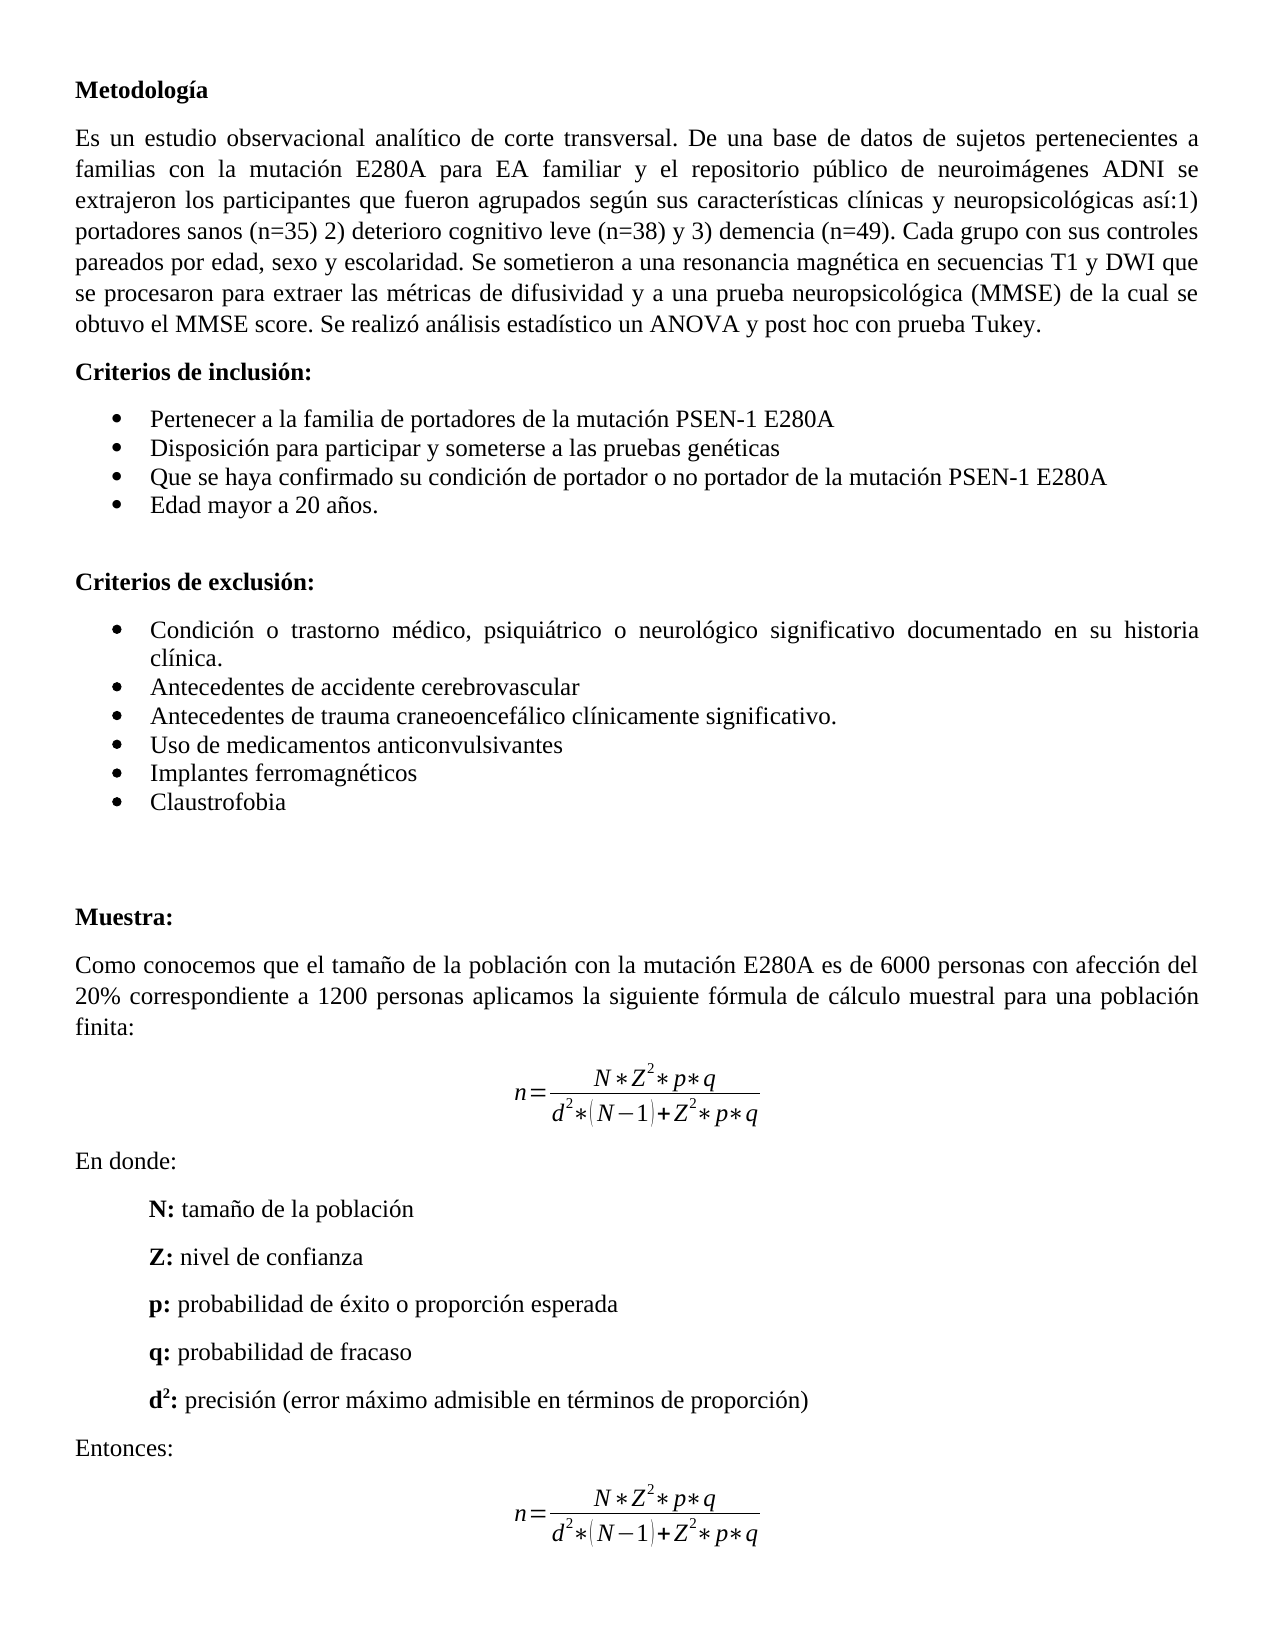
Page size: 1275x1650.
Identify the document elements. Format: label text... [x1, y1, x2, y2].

text p: probabilidad de éxito o proporción esperada [75, 1289, 1200, 1318]
text Z: nivel de confianza [75, 1242, 1200, 1271]
list Disposición para participar y someterse a las pruebas genéticas [112, 433, 1200, 462]
list Pertenecer a la familia de portadores de la mutación PSEN-1 E280A [112, 404, 1200, 433]
list Uso de medicamentos anticonvulsivantes [112, 730, 1200, 758]
text Entonces: [75, 1433, 1200, 1461]
list Que se haya confirmado su condición de portador o no portador de la mutación PSEN-1 E280A [112, 462, 1200, 491]
text Como conocemos que el tamaño de la población con la mutación E280A es de 6000 personas con afección del 20% correspondiente a 1200 personas aplicamos la siguiente fórmula de cálculo muestral para una población finita: [75, 950, 1200, 1041]
list Antecedentes de trauma craneoencefálico clínicamente significativo. [112, 701, 1200, 730]
text Es un estudio observacional analítico de corte transversal. De una base de datos de sujetos pertenecientes a familias con la mutación E280A para EA familiar y el repositorio público de neuroimágenes ADNI se extrajeron los participantes que fueron agrupados según sus características clínicas y neuropsicológicas así:1) portadores sanos (n=35) 2) deterioro cognitivo leve (n=38) y 3) demencia (n=49). Cada grupo con sus controles pareados por edad, sexo y escolaridad. Se sometieron a una resonancia magnética en secuencias T1 y DWI que se procesaron para extraer las métricas de difusividad y a una prueba neuropsicológica (MMSE) de la cual se obtuvo el MMSE score. Se realizó análisis estadístico un ANOVA y post hoc con prueba Tukey. [75, 123, 1200, 338]
list Edad mayor a 20 años. [112, 491, 1200, 519]
list Implantes ferromagnéticos [112, 758, 1200, 787]
text Muestra: [75, 902, 1200, 931]
text Criterios de inclusión: [75, 357, 1200, 385]
text N: tamaño de la población [75, 1194, 1200, 1223]
text d2: precisión (error máximo admisible en términos de proporción) [75, 1385, 1200, 1414]
list Condición o trastorno médico, psiquiátrico o neurológico significativo documentado en su historia clínica. [112, 615, 1200, 672]
text En donde: [75, 1146, 1200, 1175]
text Criterios de exclusión: [75, 567, 1200, 596]
text q: probabilidad de fracaso [75, 1337, 1200, 1366]
list Claustrofobia [112, 787, 1200, 816]
text Metodología [75, 75, 1200, 104]
list Antecedentes de accidente cerebrovascular [112, 672, 1200, 701]
